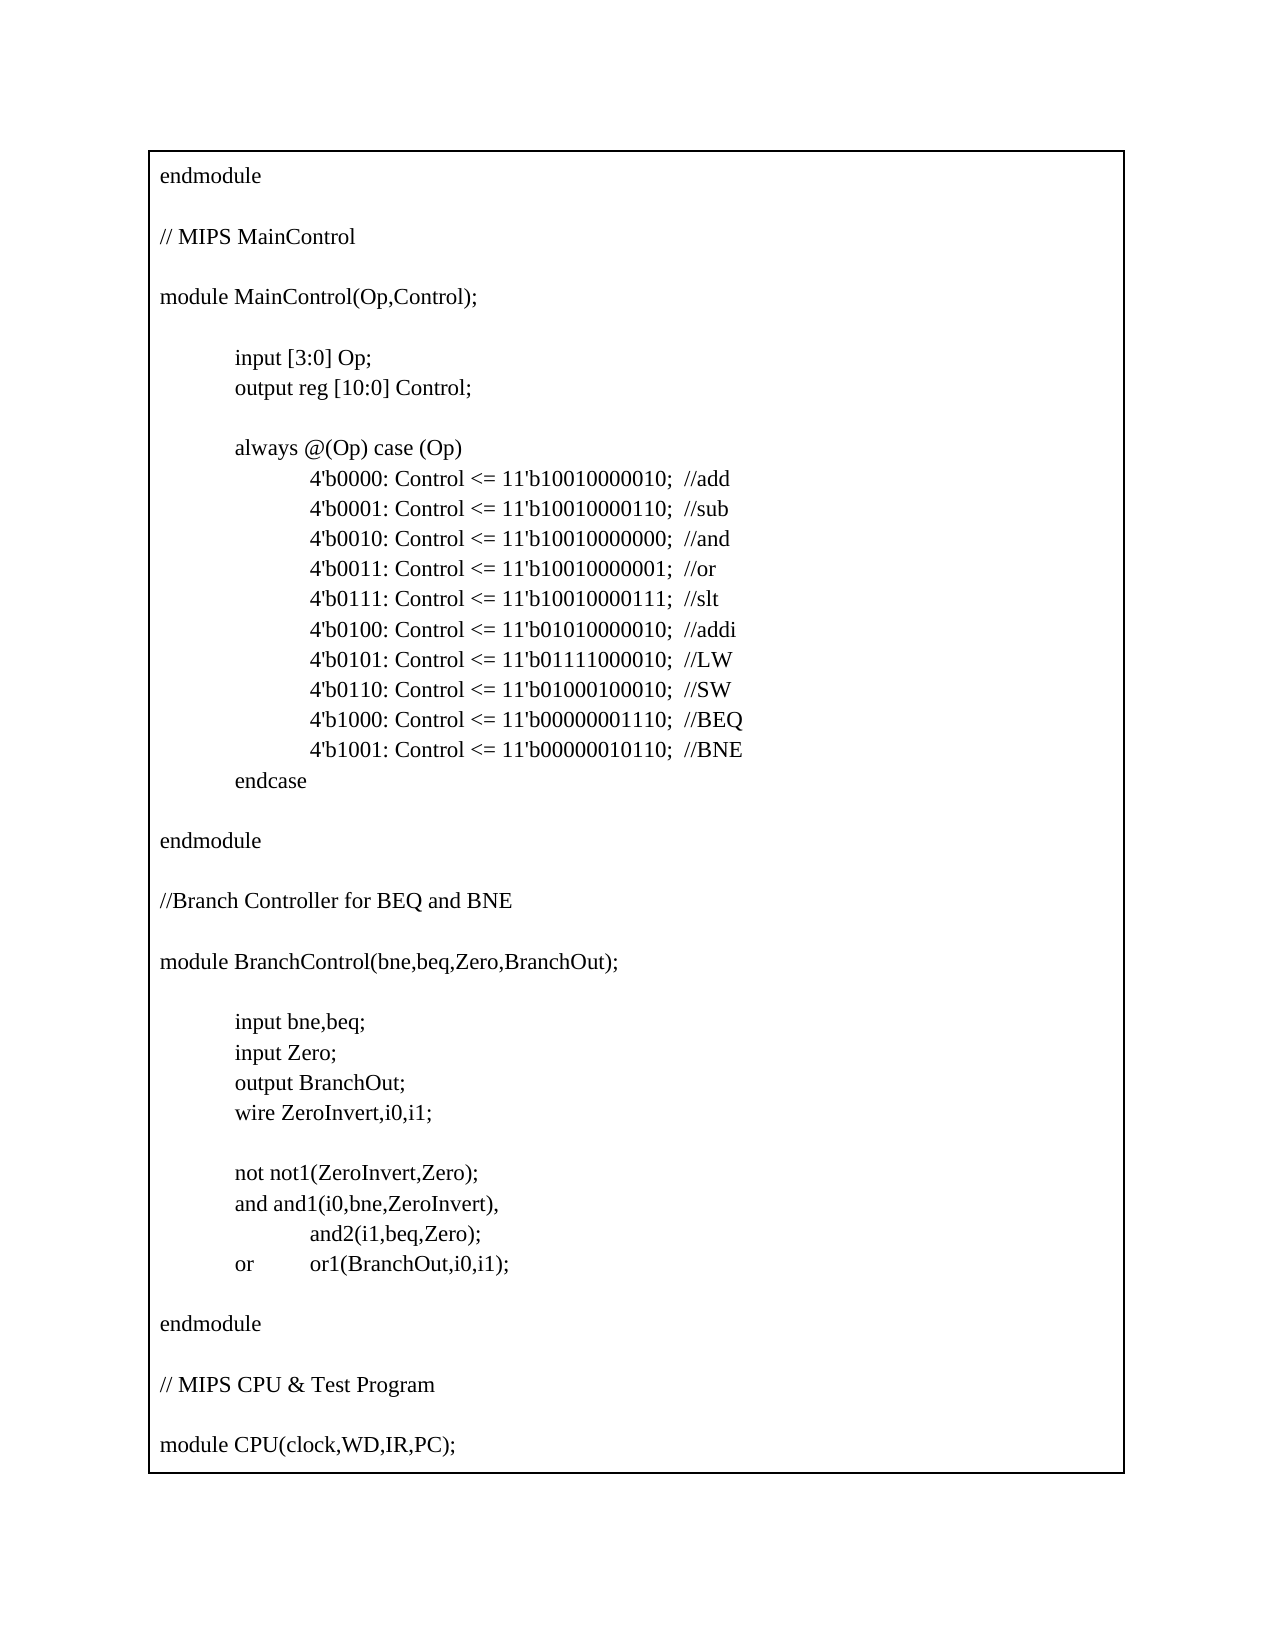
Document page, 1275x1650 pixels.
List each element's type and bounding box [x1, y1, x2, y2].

table_header [150, 152, 1123, 1472]
